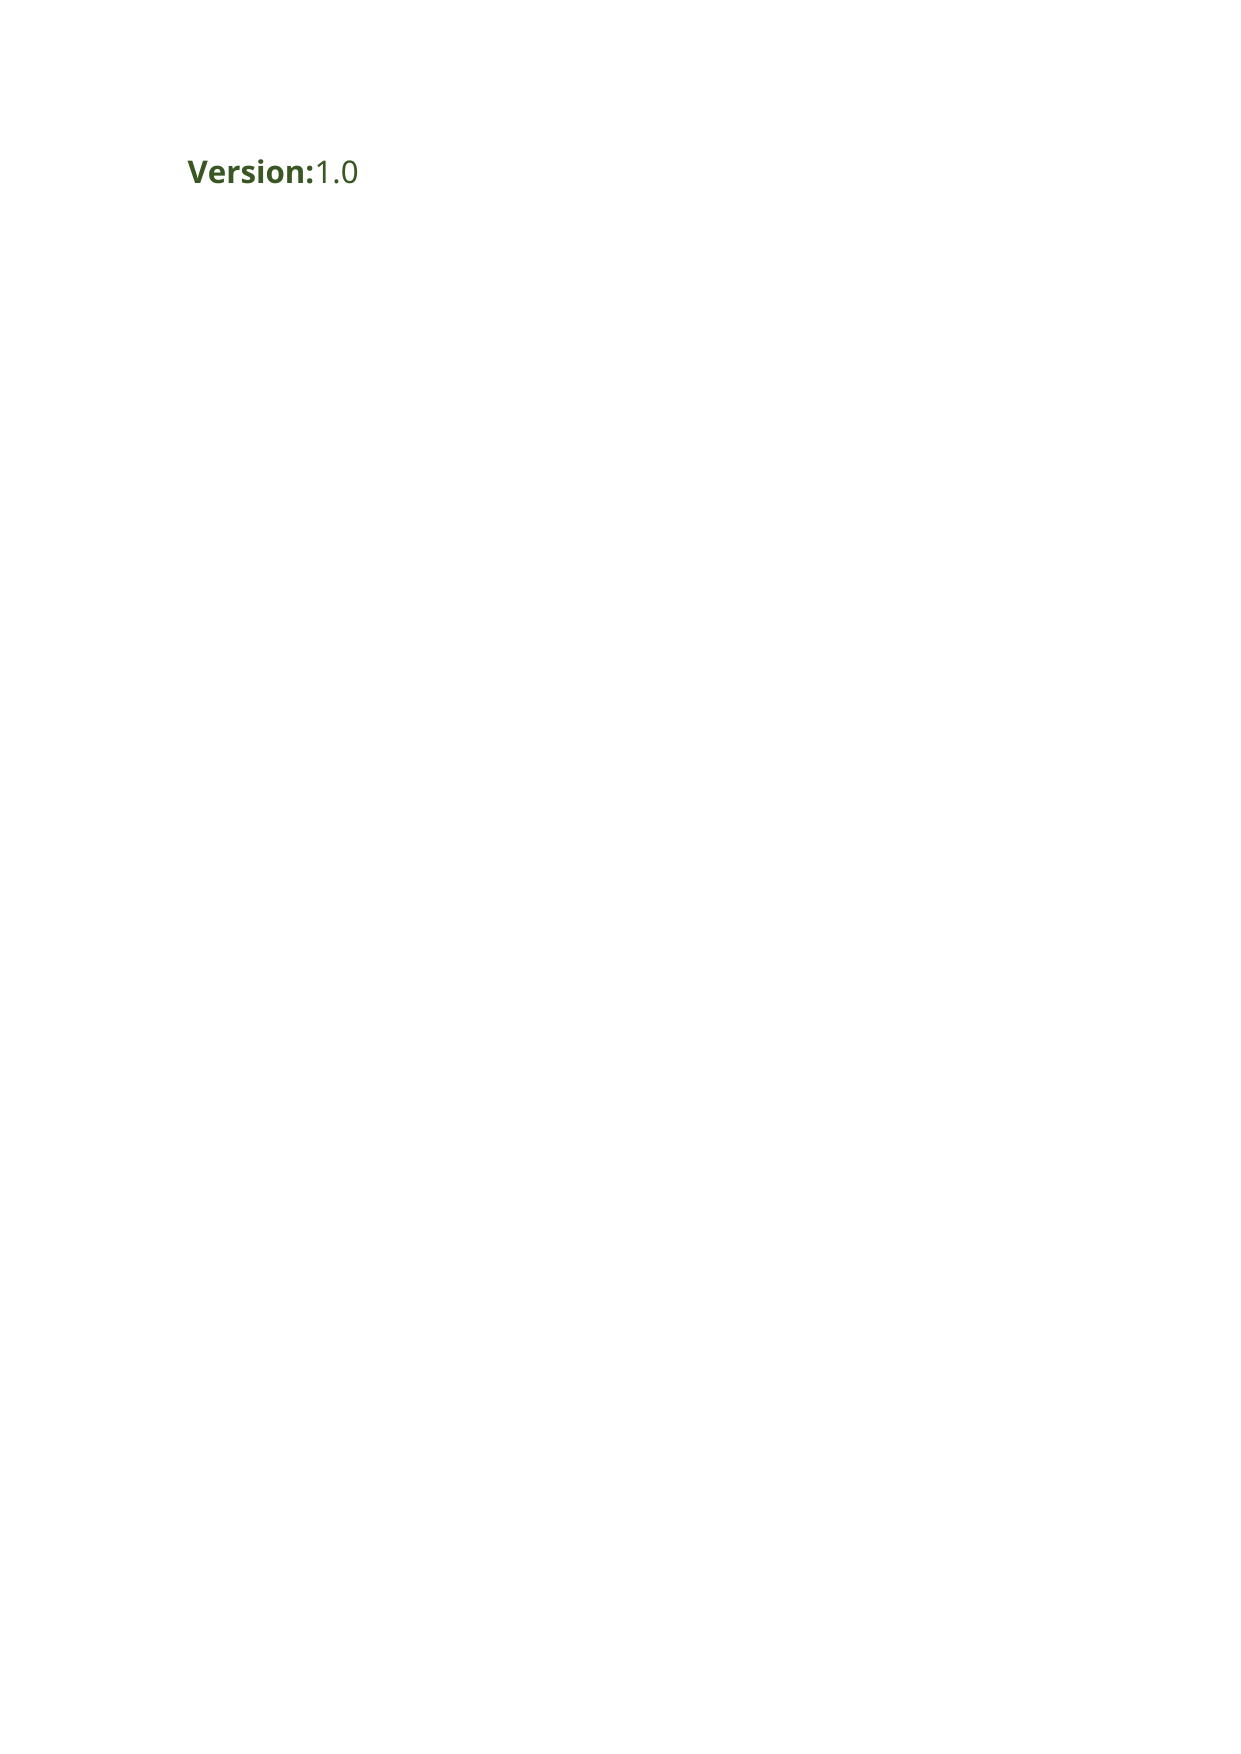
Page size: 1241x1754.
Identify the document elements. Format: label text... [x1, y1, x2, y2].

text Version:1.0 [187, 150, 1053, 193]
